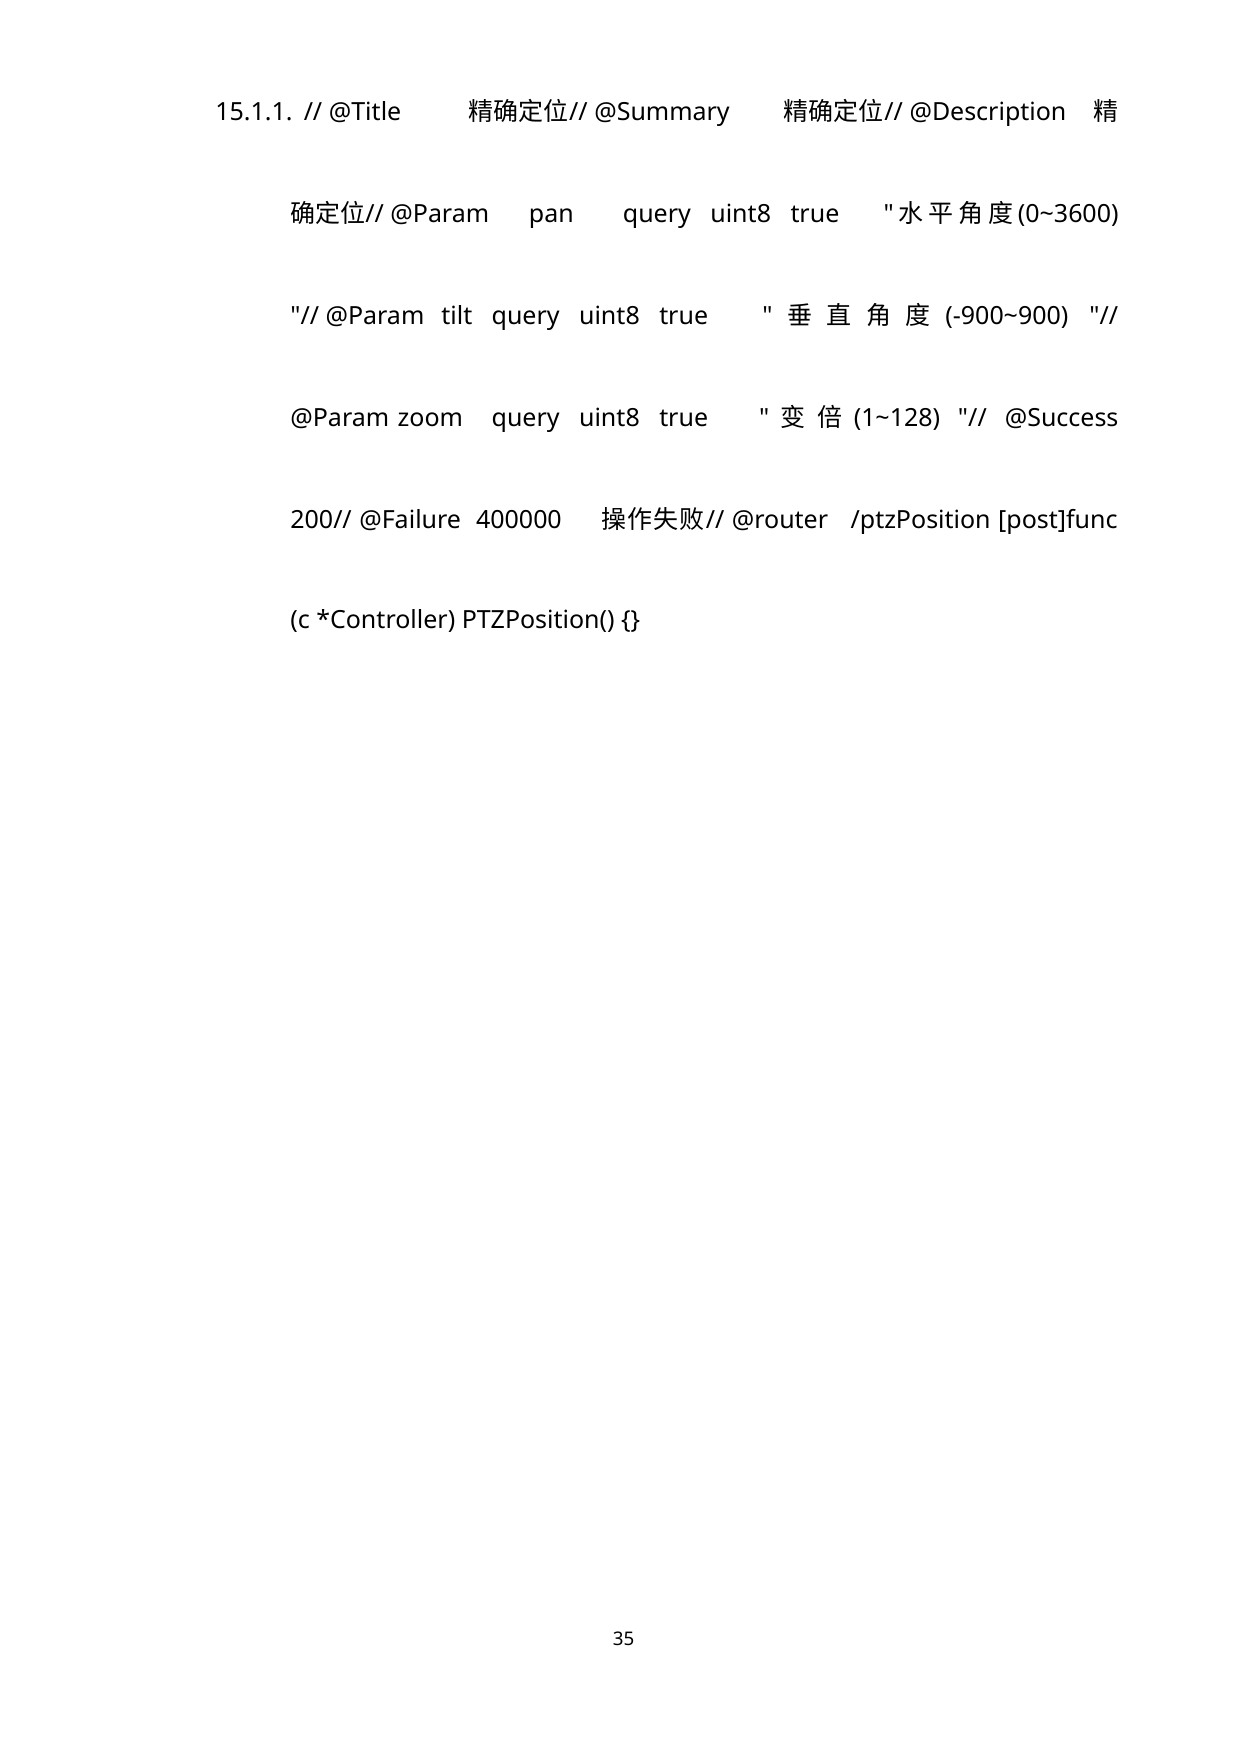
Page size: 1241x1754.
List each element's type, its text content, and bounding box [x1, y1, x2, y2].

subtitle // @Title 精确定位 [215, 76, 1118, 653]
